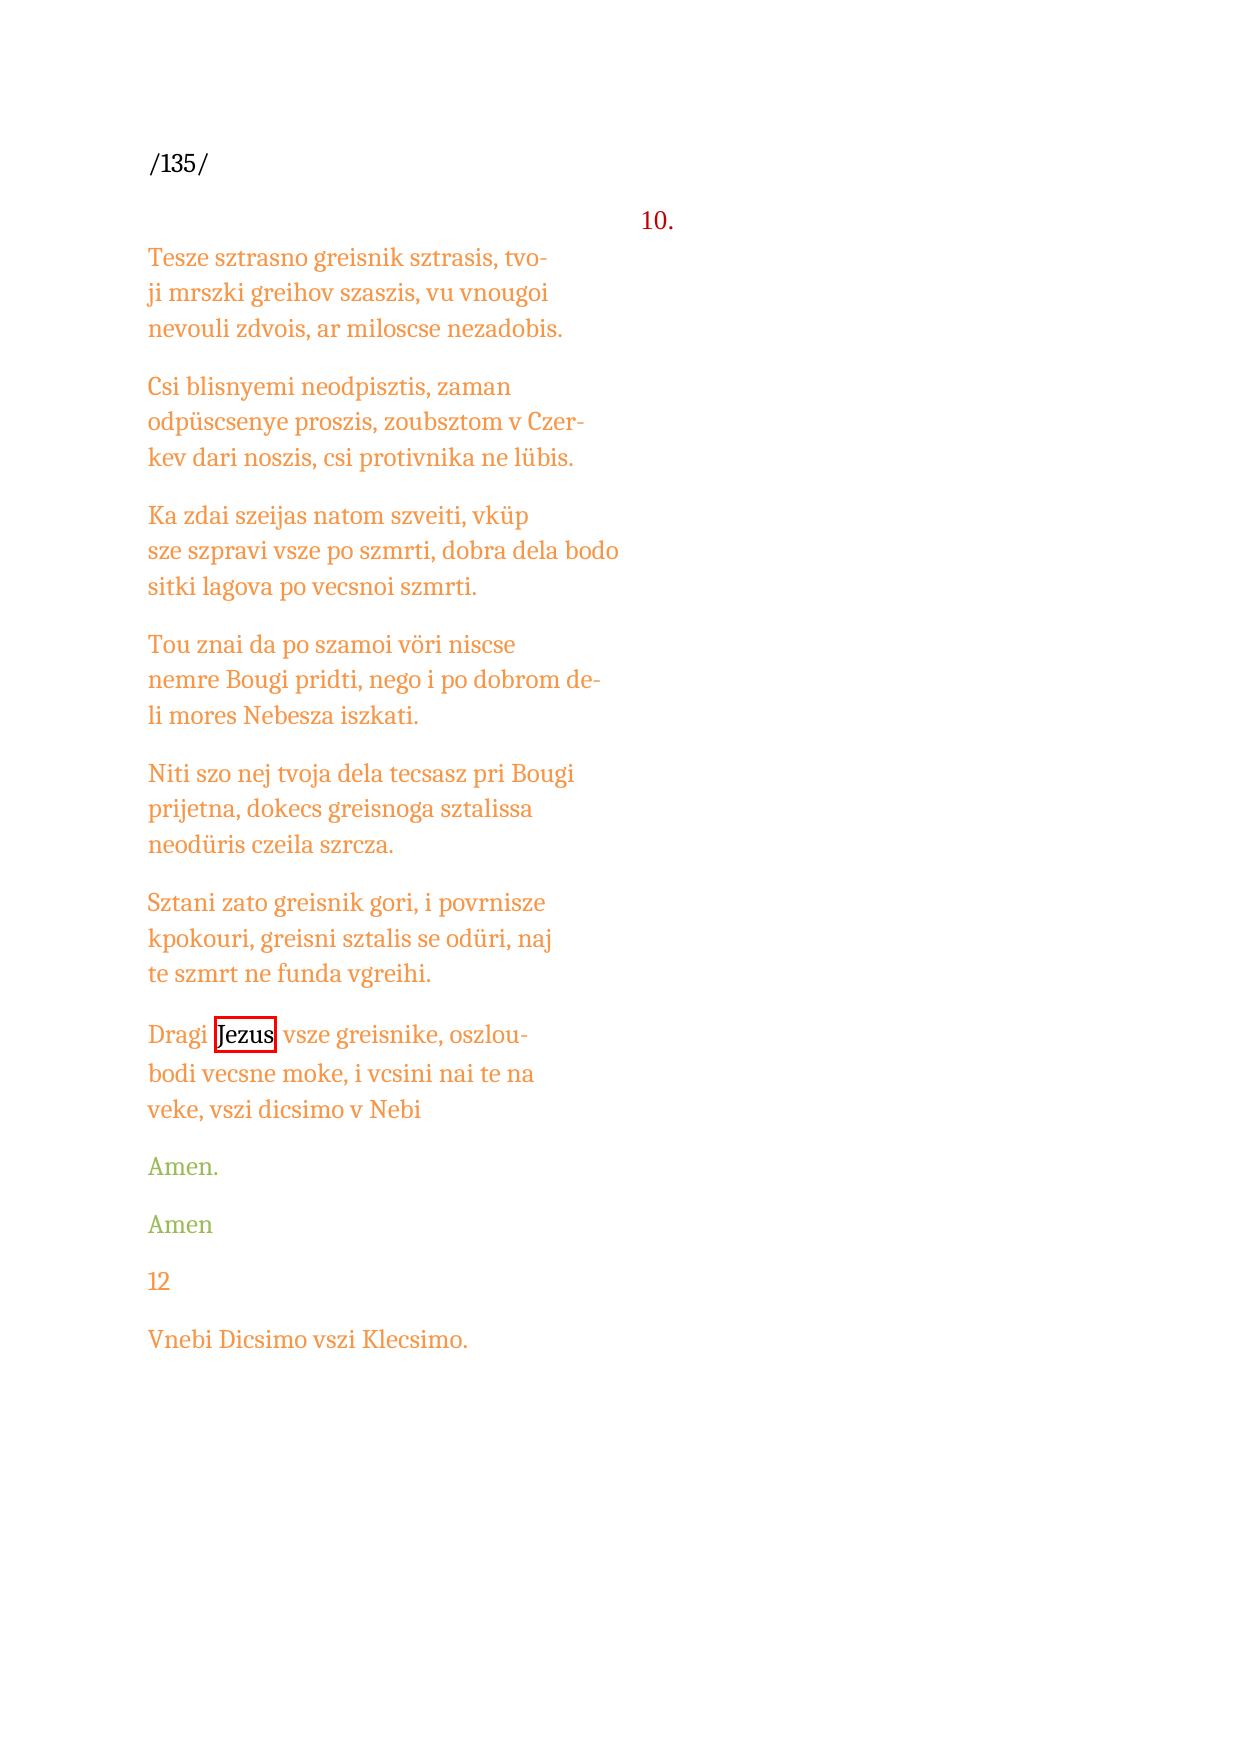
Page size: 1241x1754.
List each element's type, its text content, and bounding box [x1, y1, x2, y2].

text Csi blisnyemi neodpisztis, zaman odpüscsenye proszis, zoubsztom v Czer- kev dari noszis, csi protivnika ne lübis. [148, 371, 1167, 473]
text Amen [148, 1209, 1167, 1240]
text 12 [148, 1266, 1167, 1298]
text /135/ [148, 148, 1167, 179]
text Sztani zato greisnik gori, i povrnisze kpokouri, greisni sztalis se odüri, naj te szmrt ne funda vgreihi. [148, 887, 1167, 989]
text Tou znai da po szamoi vöri niscse nemre Bougi pridti, nego i po dobrom de- li mores Nebesza iszkati. [148, 629, 1167, 731]
text Niti szo nej tvoja dela tecsasz pri Bougi prijetna, dokecs greisnoga sztalissa neodüris czeila szrcza. [148, 758, 1167, 860]
text Dragi Jezus vsze greisnike, oszlou- bodi vecsne moke, i vcsini nai te na veke, vszi dicsimo v Nebi [148, 1016, 1167, 1125]
text Ka zdai szeijas natom szveiti, vküp sze szpravi vsze po szmrti, dobra dela bodo sitki lagova po vecsnoi szmrti. [148, 500, 1167, 602]
text Amen. [148, 1151, 1167, 1182]
text Tesze sztrasno greisnik sztrasis, tvo- ji mrszki greihov szaszis, vu vnougoi nevouli zdvois, ar miloscse nezadobis. [148, 242, 1167, 344]
text Vnebi Dicsimo vszi Klecsimo. [148, 1324, 1167, 1355]
text 10. [148, 204, 1167, 235]
